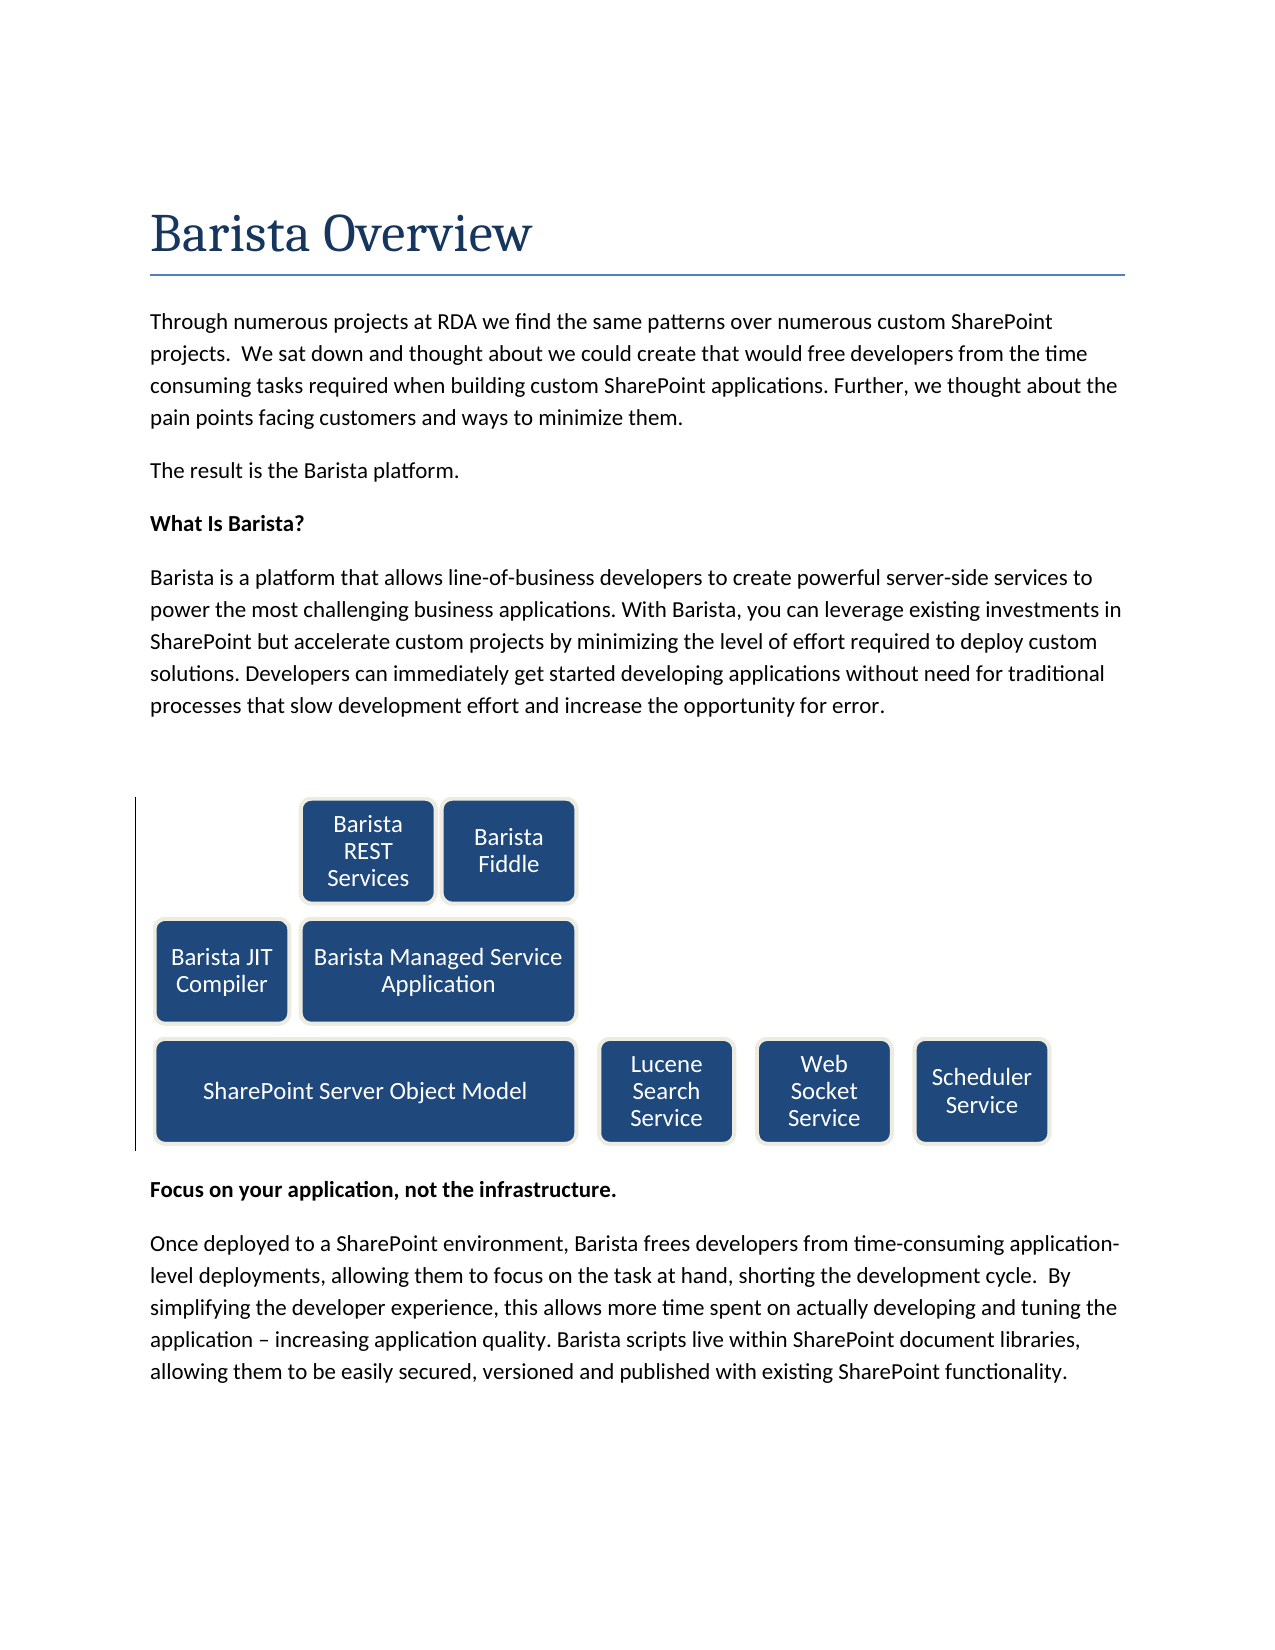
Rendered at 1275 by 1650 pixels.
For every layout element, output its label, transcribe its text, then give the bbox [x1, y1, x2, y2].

title Barista Overview [150, 203, 1125, 274]
text Once deployed to a SharePoint environment, Barista frees developers from time-consuming application-level deployments, allowing them to focus on the task at hand, shorting the development cycle. By simplifying the developer experience, this allows more time spent on actually developing and tuning the application – increasing application quality. Barista scripts live within SharePoint document libraries, allowing them to be easily secured, versioned and published with existing SharePoint functionality. [150, 1229, 1125, 1385]
text Focus on your application, not the infrastructure. [150, 1176, 1125, 1204]
text Barista is a platform that allows line-of-business developers to create powerful server-side services to power the most challenging business applications. With Barista, you can leverage existing investments in SharePoint but accelerate custom projects by minimizing the level of effort required to deploy custom solutions. Developers can immediately get started developing applications without need for traditional processes that slow development effort and increase the opportunity for error. [150, 563, 1125, 719]
text The result is the Barista platform. [150, 457, 1125, 484]
text What Is Barista? [150, 509, 1125, 538]
text Through numerous projects at RDA we find the same patterns over numerous custom SharePoint projects. We sat down and thought about we could create that would free developers from the time consuming tasks required when building custom SharePoint applications. Further, we thought about the pain points facing customers and ways to minimize them. [150, 307, 1125, 432]
